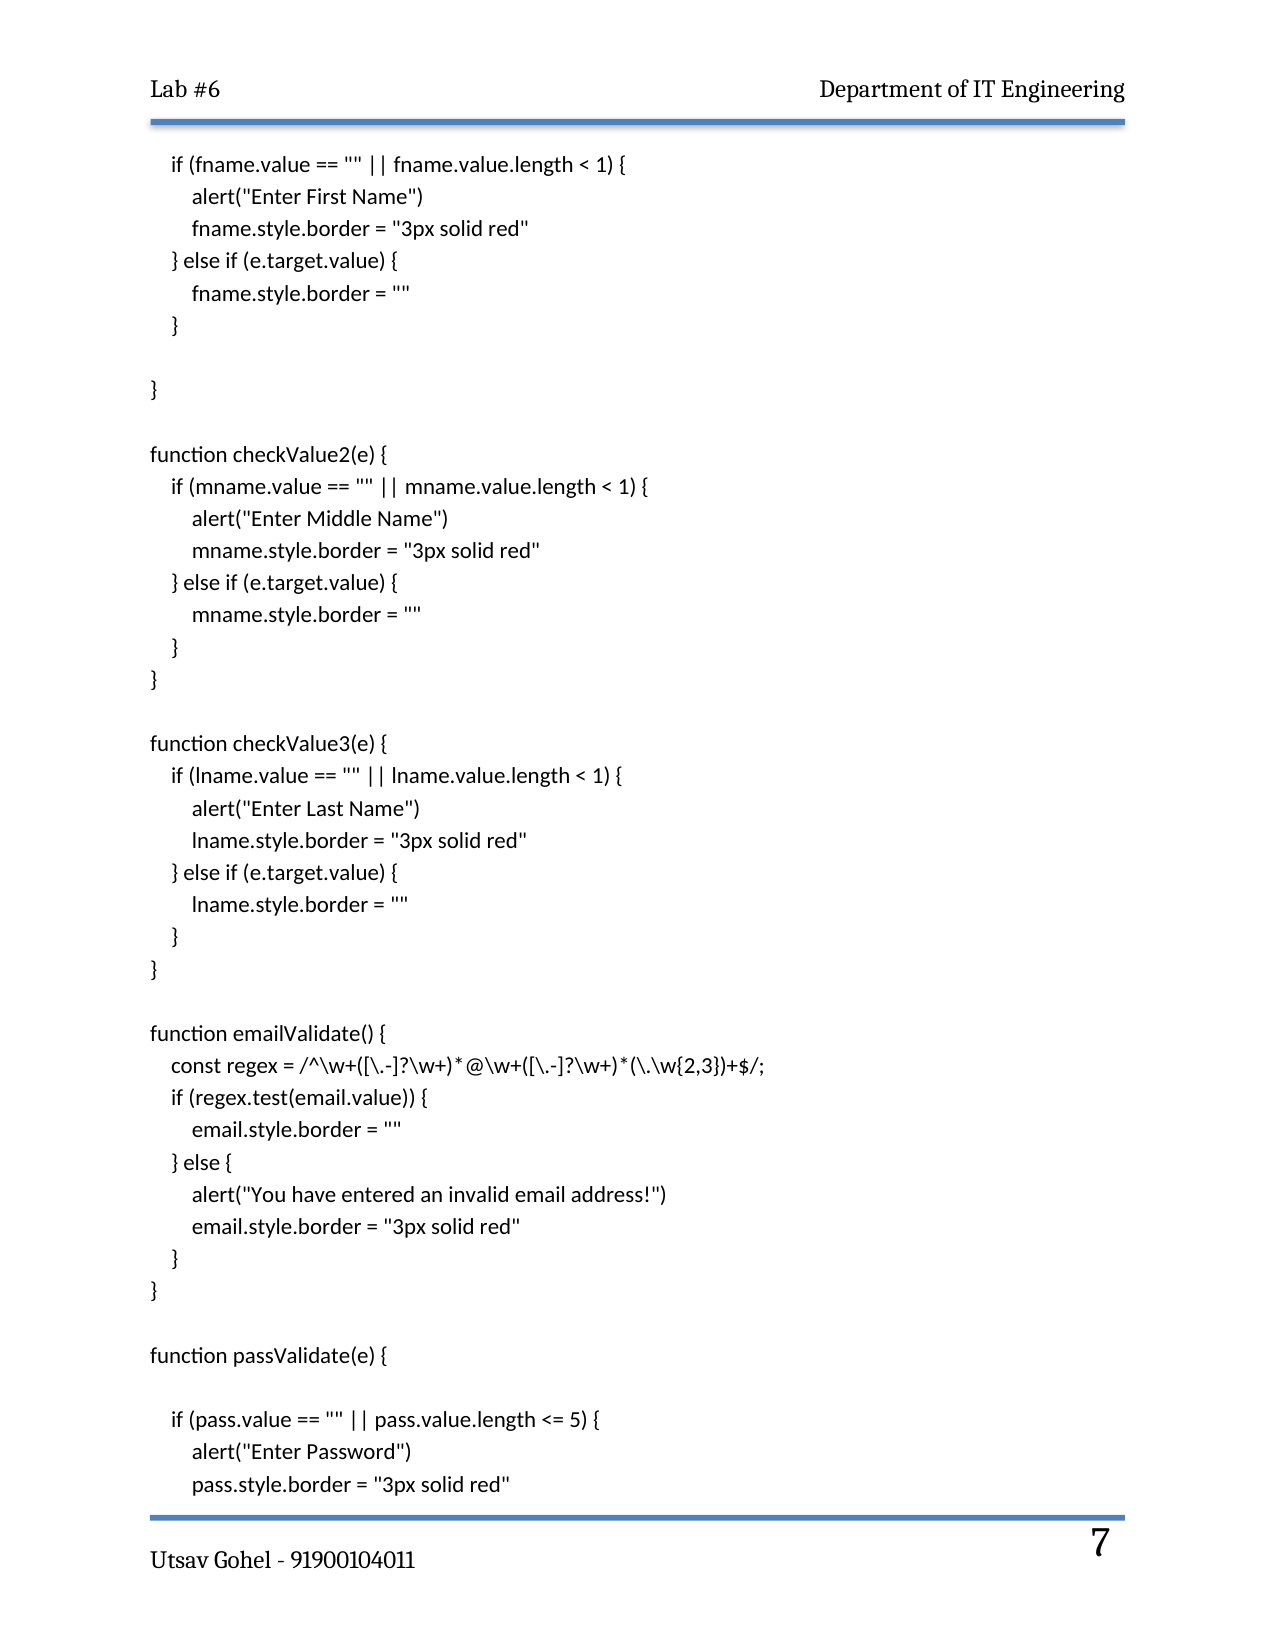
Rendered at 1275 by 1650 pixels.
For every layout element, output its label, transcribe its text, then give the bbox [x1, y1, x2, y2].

text fname.style.border = "3px solid red" [150, 214, 1125, 242]
text mname.style.border = "3px solid red" [150, 536, 1125, 564]
text } [150, 1277, 1125, 1304]
text alert("Enter Password") [150, 1437, 1125, 1466]
text lname.style.border = "3px solid red" [150, 826, 1125, 854]
text pass.style.border = "3px solid red" [150, 1470, 1125, 1498]
text fname.style.border = "" [150, 279, 1125, 307]
text email.style.border = "" [150, 1116, 1125, 1144]
text } [150, 922, 1125, 951]
text } else if (e.target.value) { [150, 568, 1125, 596]
text if (mname.value == "" || mname.value.length < 1) { [150, 472, 1125, 500]
text alert("Enter Middle Name") [150, 504, 1125, 532]
text } else if (e.target.value) { [150, 858, 1125, 886]
text alert("Enter Last Name") [150, 794, 1125, 822]
text } [150, 633, 1125, 661]
text } [150, 375, 1125, 403]
text function passValidate(e) { [150, 1341, 1125, 1369]
text function checkValue3(e) { [150, 729, 1125, 757]
text } else if (e.target.value) { [150, 247, 1125, 274]
text email.style.border = "3px solid red" [150, 1212, 1125, 1240]
text if (lname.value == "" || lname.value.length < 1) { [150, 762, 1125, 789]
text alert("You have entered an invalid email address!") [150, 1180, 1125, 1208]
text lname.style.border = "" [150, 890, 1125, 918]
text const regex = /^\w+([\.-]?\w+)*@\w+([\.-]?\w+)*(\.\w{2,3})+$/; [150, 1051, 1125, 1079]
text } [150, 665, 1125, 693]
text function checkValue2(e) { [150, 440, 1125, 468]
text function emailValidate() { [150, 1019, 1125, 1047]
text if (pass.value == "" || pass.value.length <= 5) { [150, 1405, 1125, 1433]
text } else { [150, 1148, 1125, 1176]
text } [150, 955, 1125, 983]
text } [150, 311, 1125, 339]
text if (regex.test(email.value)) { [150, 1083, 1125, 1111]
text if (fname.value == "" || fname.value.length < 1) { [150, 150, 1125, 178]
text alert("Enter First Name") [150, 182, 1125, 210]
text } [150, 1244, 1125, 1272]
text mname.style.border = "" [150, 601, 1125, 629]
